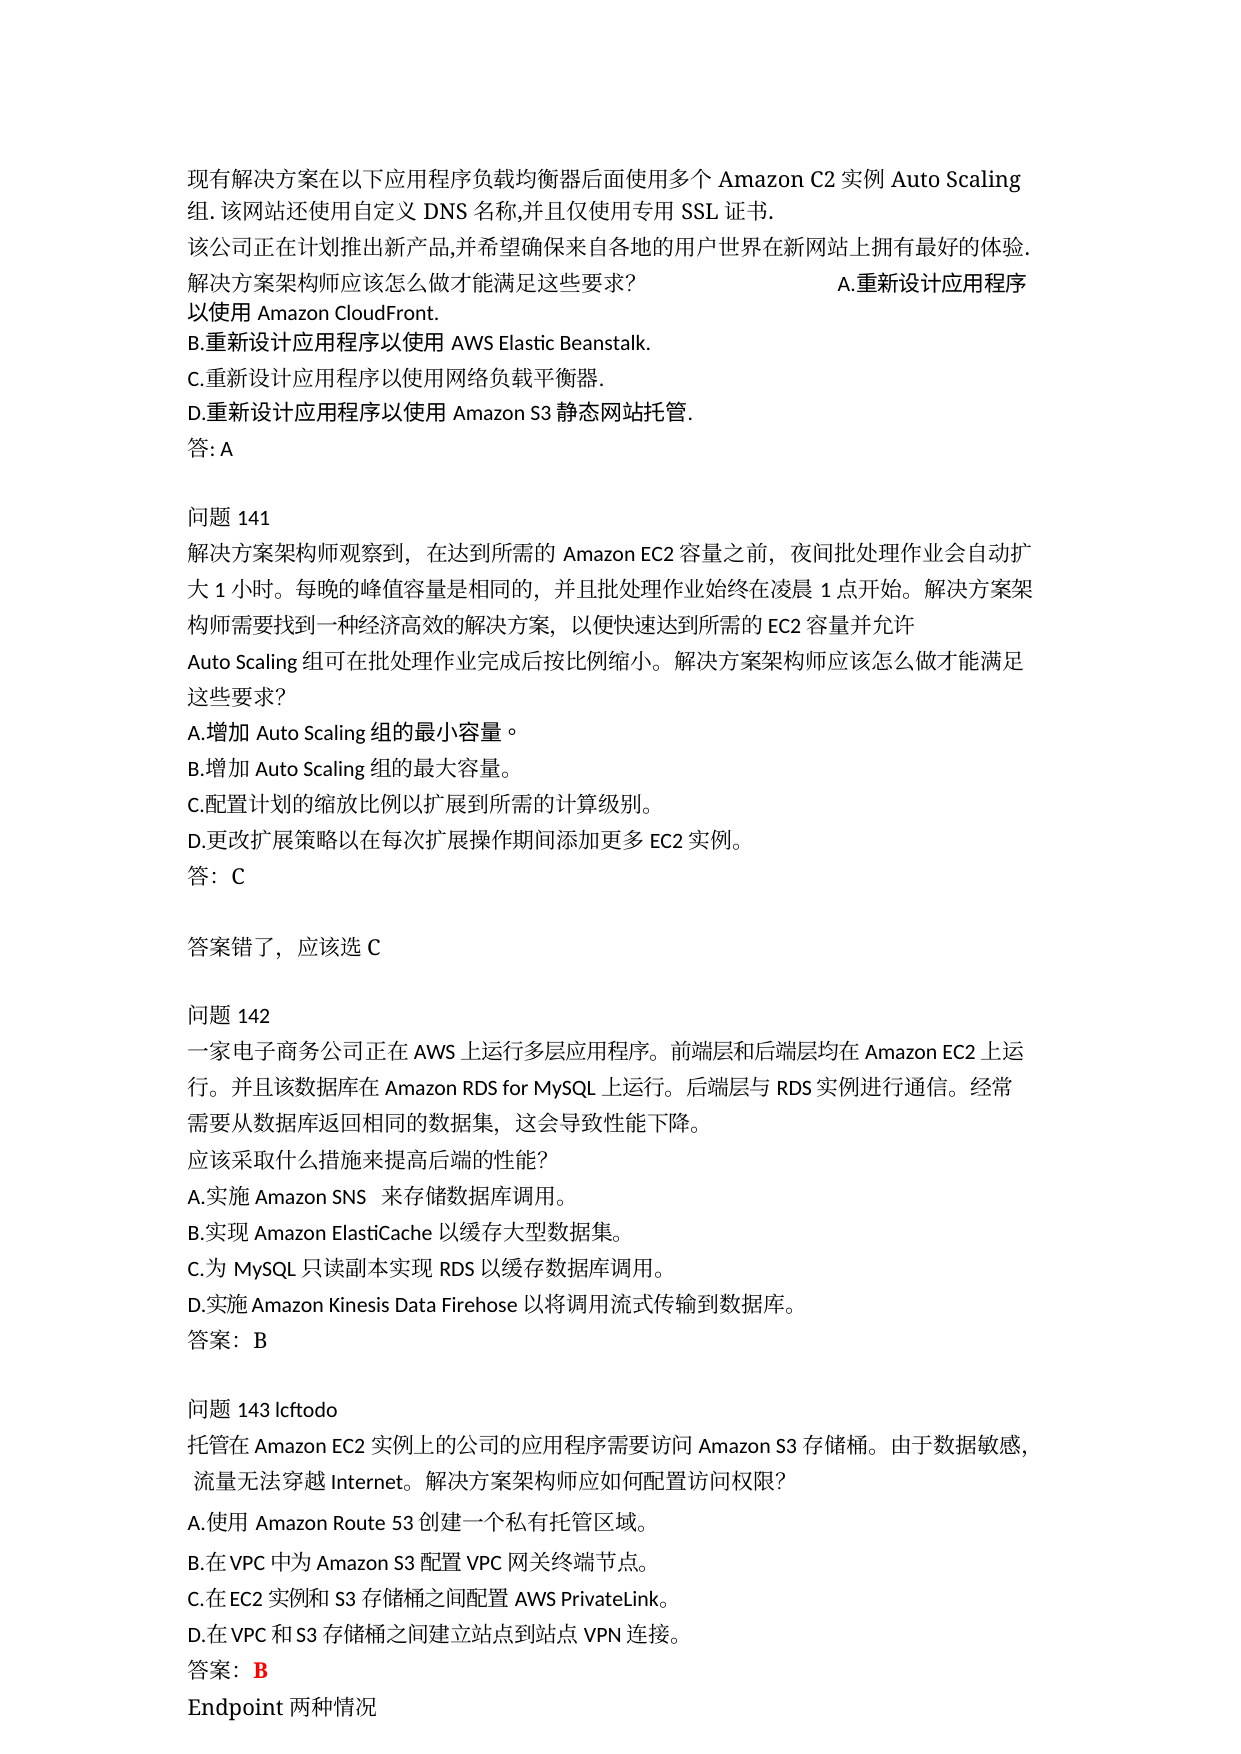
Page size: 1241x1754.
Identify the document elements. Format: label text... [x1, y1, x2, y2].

text 答案：B [187, 1323, 1034, 1355]
text 问题 141 [187, 500, 1034, 532]
text 问题 143 lcftodo [187, 1392, 1034, 1424]
text D.实施 Amazon Kinesis Data Firehose 以将调用流式传输到数据库。 [187, 1287, 1034, 1319]
text D.在 VPC 和 S3 存储桶之间建立站点到站点 VPN 连接。 [187, 1617, 1034, 1649]
text C.重新设计应用程序以使用网络负载平衡器. [187, 361, 1034, 393]
text 答: A [187, 432, 1034, 463]
text B.在 VPC 中为 Amazon S3 配置 VPC 网关终端节点。 [187, 1545, 1034, 1577]
text A.使用 Amazon Route 53创建一个私有托管区域。 [187, 1505, 1034, 1536]
text 解决方案架构师应该怎么做才能满足这些要求？ A.重新设计应用程序以使用 Amazon CloudFront. [187, 266, 1034, 327]
text Auto Scaling 组可在批处理作业完成后按比例缩小。解决方案架构师应该怎么做才能满足这些要求？ [187, 644, 1034, 712]
text B.重新设计应用程序以使用 AWS Elastic Beanstalk. [187, 327, 1034, 357]
text 答案：B [187, 1654, 1034, 1685]
text A.实施Amazon SNS 来存储数据库调用。 [187, 1179, 1034, 1210]
text 答：C [187, 859, 1034, 891]
text 应该采取什么措施来提高后端的性能？ [187, 1143, 1034, 1174]
text A.增加Auto Scaling 组的最小容量。 [187, 717, 1034, 747]
text 现有解决方案在以下应用程序负载均衡器后面使用多个 Amazon C2 实例 Auto Scaling 组. 该网站还使用自定义 DNS 名称,并且仅使用专用 SSL 证书. [187, 162, 1034, 226]
text 托管在 Amazon EC2 实例上的公司的应用程序需要访问 Amazon S3 存储桶。由于数据敏感， 流量无法穿越Internet。解决方案架构师应如何配置访问权限？ [187, 1428, 1034, 1496]
text 一家电子商务公司正在AWS 上运行多层应用程序。前端层和后端层均在Amazon EC2 上运行。并且该数据库在 Amazon RDS for MySQL 上运行。后端层与 RDS 实例进行通信。经常需要从数据库返回相同的数据集，这会导致性能下降。 [187, 1034, 1034, 1138]
text 答案错了，应该选C [187, 930, 1034, 961]
text 问题 142 [187, 998, 1034, 1030]
text 解决方案架构师观察到，在达到所需的 Amazon EC2 容量之前，夜间批处理作业会自动扩大1 小时。每晚的峰值容量是相同的，并且批处理作业始终在凌晨 1 点开始。解决方案架构师需要找到一种经济高效的解决方案，以便快速达到所需的 EC2 容量并允许 [187, 536, 1034, 640]
text C.为 MySQL 只读副本实现 RDS 以缓存数据库调用。 [187, 1251, 1034, 1283]
text D.更改扩展策略以在每次扩展操作期间添加更多 EC2 实例。 [187, 823, 1034, 855]
text C.在 EC2 实例和 S3 存储桶之间配置 AWS PrivateLink。 [187, 1581, 1034, 1613]
text Endpoint 两种情况 [187, 1690, 1034, 1721]
text B.增加Auto Scaling 组的最大容量。 [187, 751, 1034, 782]
text B.实现Amazon ElastiCache 以缓存大型数据集。 [187, 1215, 1034, 1247]
text D.重新设计应用程序以使用 Amazon S3 静态网站托管. [187, 397, 1034, 427]
text 该公司正在计划推出新产品,并希望确保来自各地的用户世界在新网站上拥有最好的体验. [187, 230, 1034, 261]
text C.配置计划的缩放比例以扩展到所需的计算级别。 [187, 787, 1034, 818]
